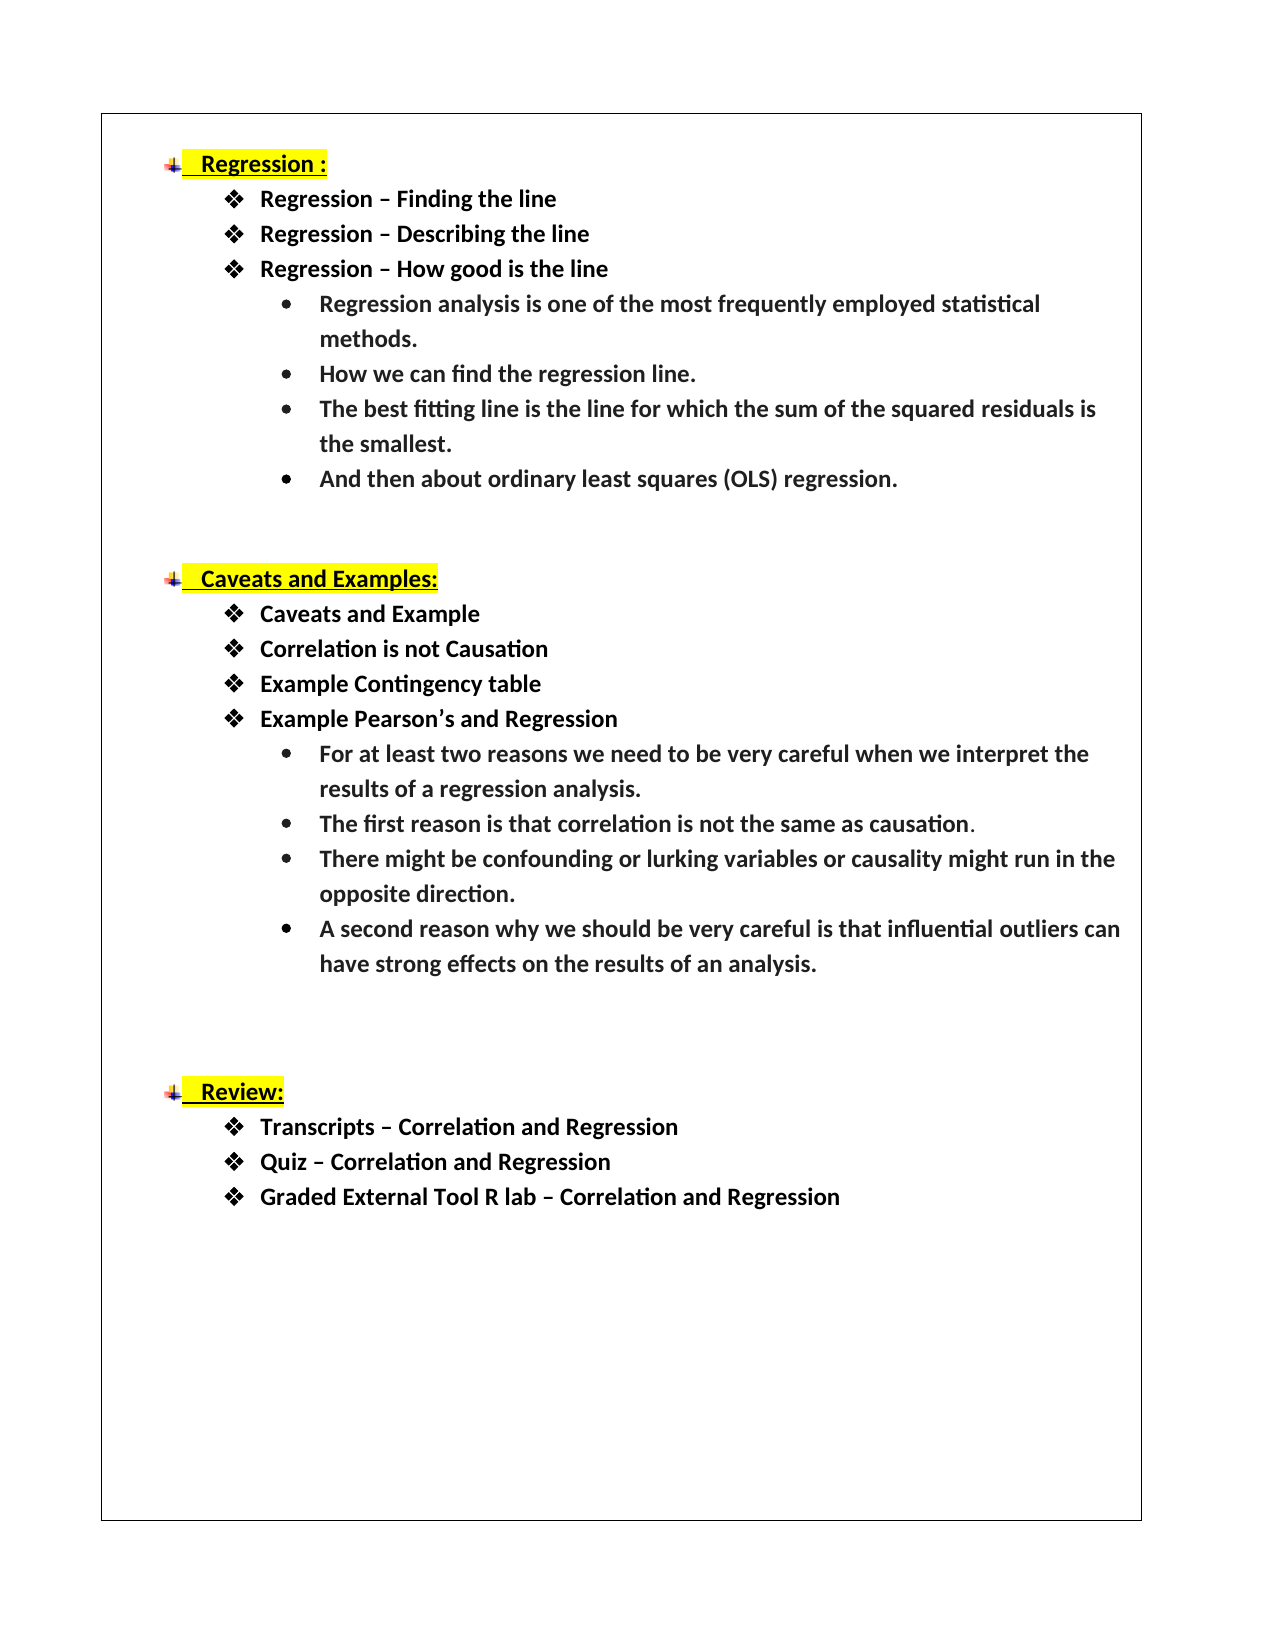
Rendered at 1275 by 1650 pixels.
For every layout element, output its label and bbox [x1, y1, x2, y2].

table_cell [102, 114, 1141, 1520]
picture [164, 1083, 182, 1101]
picture [164, 156, 182, 173]
picture [164, 570, 182, 587]
